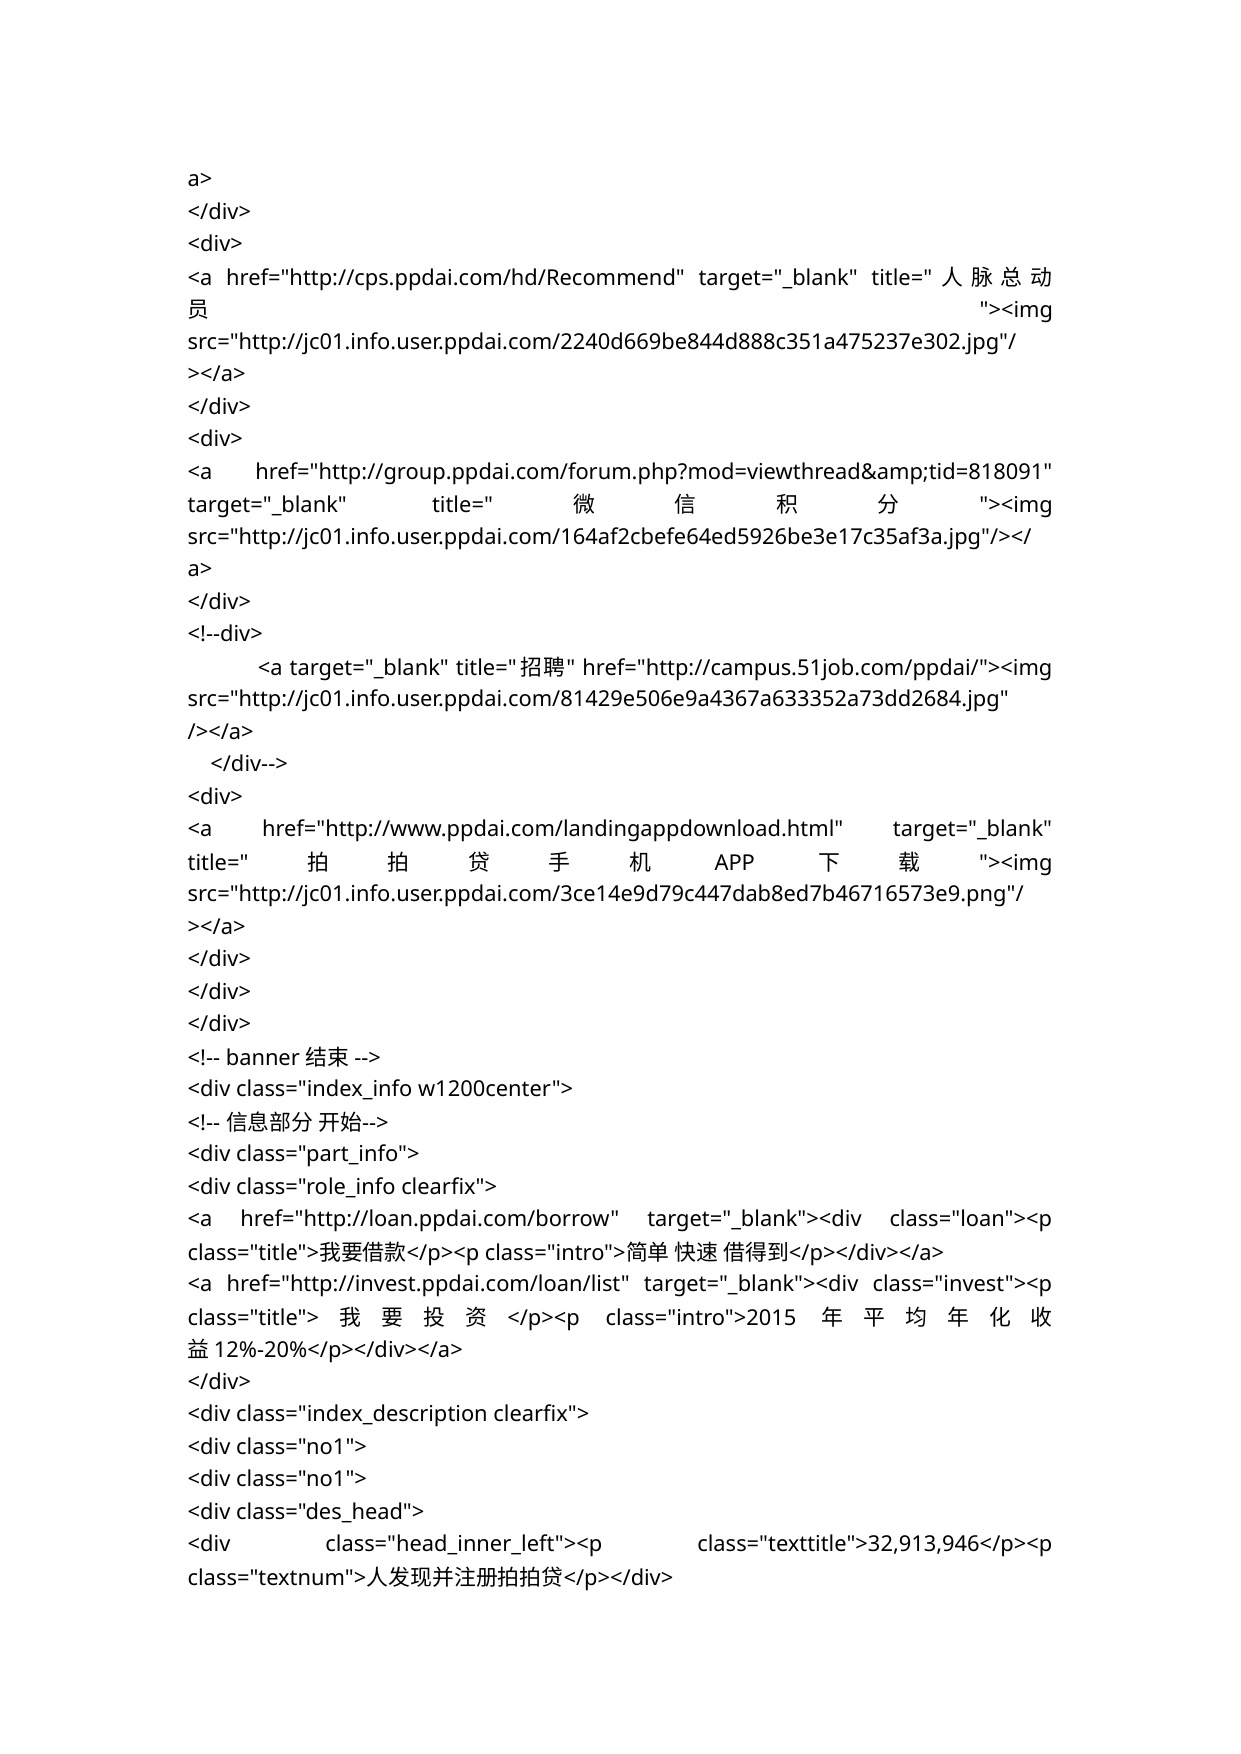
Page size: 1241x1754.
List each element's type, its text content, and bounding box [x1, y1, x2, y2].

text <div> [187, 227, 1053, 259]
text <a href="http://invest.ppdai.com/loan/list" target="_blank"><div class="invest"><p class="title">我要投资</p><p class="intro">2015年平均年化收益12%-20%</p></div></a> [187, 1267, 1053, 1364]
text <div> [187, 422, 1053, 454]
text </div> [187, 194, 1053, 227]
text <a href="http://group.ppdai.com/forum.php?mod=viewthread&amp;tid=818091" target="_blank" title="微信积分"><img src="http://jc01.info.user.ppdai.com/164af2cbefe64ed5926be3e17c35af3a.jpg"/></a> [187, 454, 1053, 584]
text <a href="http://cps.ppdai.com/hd/Recommend" target="_blank" title="人脉总动员"><img src="http://jc01.info.user.ppdai.com/2240d669be844d888c351a475237e302.jpg"/></a> [187, 259, 1053, 389]
text </div> [187, 389, 1053, 422]
text <!-- 信息部分 开始--> [187, 1104, 1053, 1137]
text <div class="index_description clearfix"> [187, 1397, 1053, 1429]
text <div class="head_inner_left"><p class="texttitle">32,913,946</p><p class="textnum">人发现并注册拍拍贷</p></div> [187, 1527, 1053, 1592]
text <a href="http://www.ppdai.com/landingappdownload.html" target="_blank" title="拍拍贷手机APP下载"><img src="http://jc01.info.user.ppdai.com/3ce14e9d79c447dab8ed7b46716573e9.png"/></a> [187, 812, 1053, 942]
text <div> [187, 779, 1053, 812]
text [187, 162, 1053, 194]
text <a href="http://loan.ppdai.com/borrow" target="_blank"><div class="loan"><p class="title">我要借款</p><p class="intro">简单 快速 借得到</p></div></a> [187, 1202, 1053, 1267]
text <!--div> [187, 617, 1053, 649]
text </div> [187, 942, 1053, 974]
text <div class="no1"> [187, 1462, 1053, 1494]
text <div class="des_head"> [187, 1494, 1053, 1527]
text </div> [187, 974, 1053, 1007]
text <a target="_blank" title="招聘" href="http://campus.51job.com/ppdai/"><img src="http://jc01.info.user.ppdai.com/81429e506e9a4367a633352a73dd2684.jpg" /></a> [187, 649, 1053, 747]
text <div class="role_info clearfix"> [187, 1169, 1053, 1202]
text <!-- banner 结束 --> [187, 1039, 1053, 1072]
text </div--> [187, 747, 1053, 779]
text <div class="index_info w1200center"> [187, 1072, 1053, 1104]
text </div> [187, 1364, 1053, 1397]
text <div class="part_info"> [187, 1137, 1053, 1169]
text </div> [187, 584, 1053, 617]
text <div class="no1"> [187, 1429, 1053, 1462]
text </div> [187, 1007, 1053, 1039]
